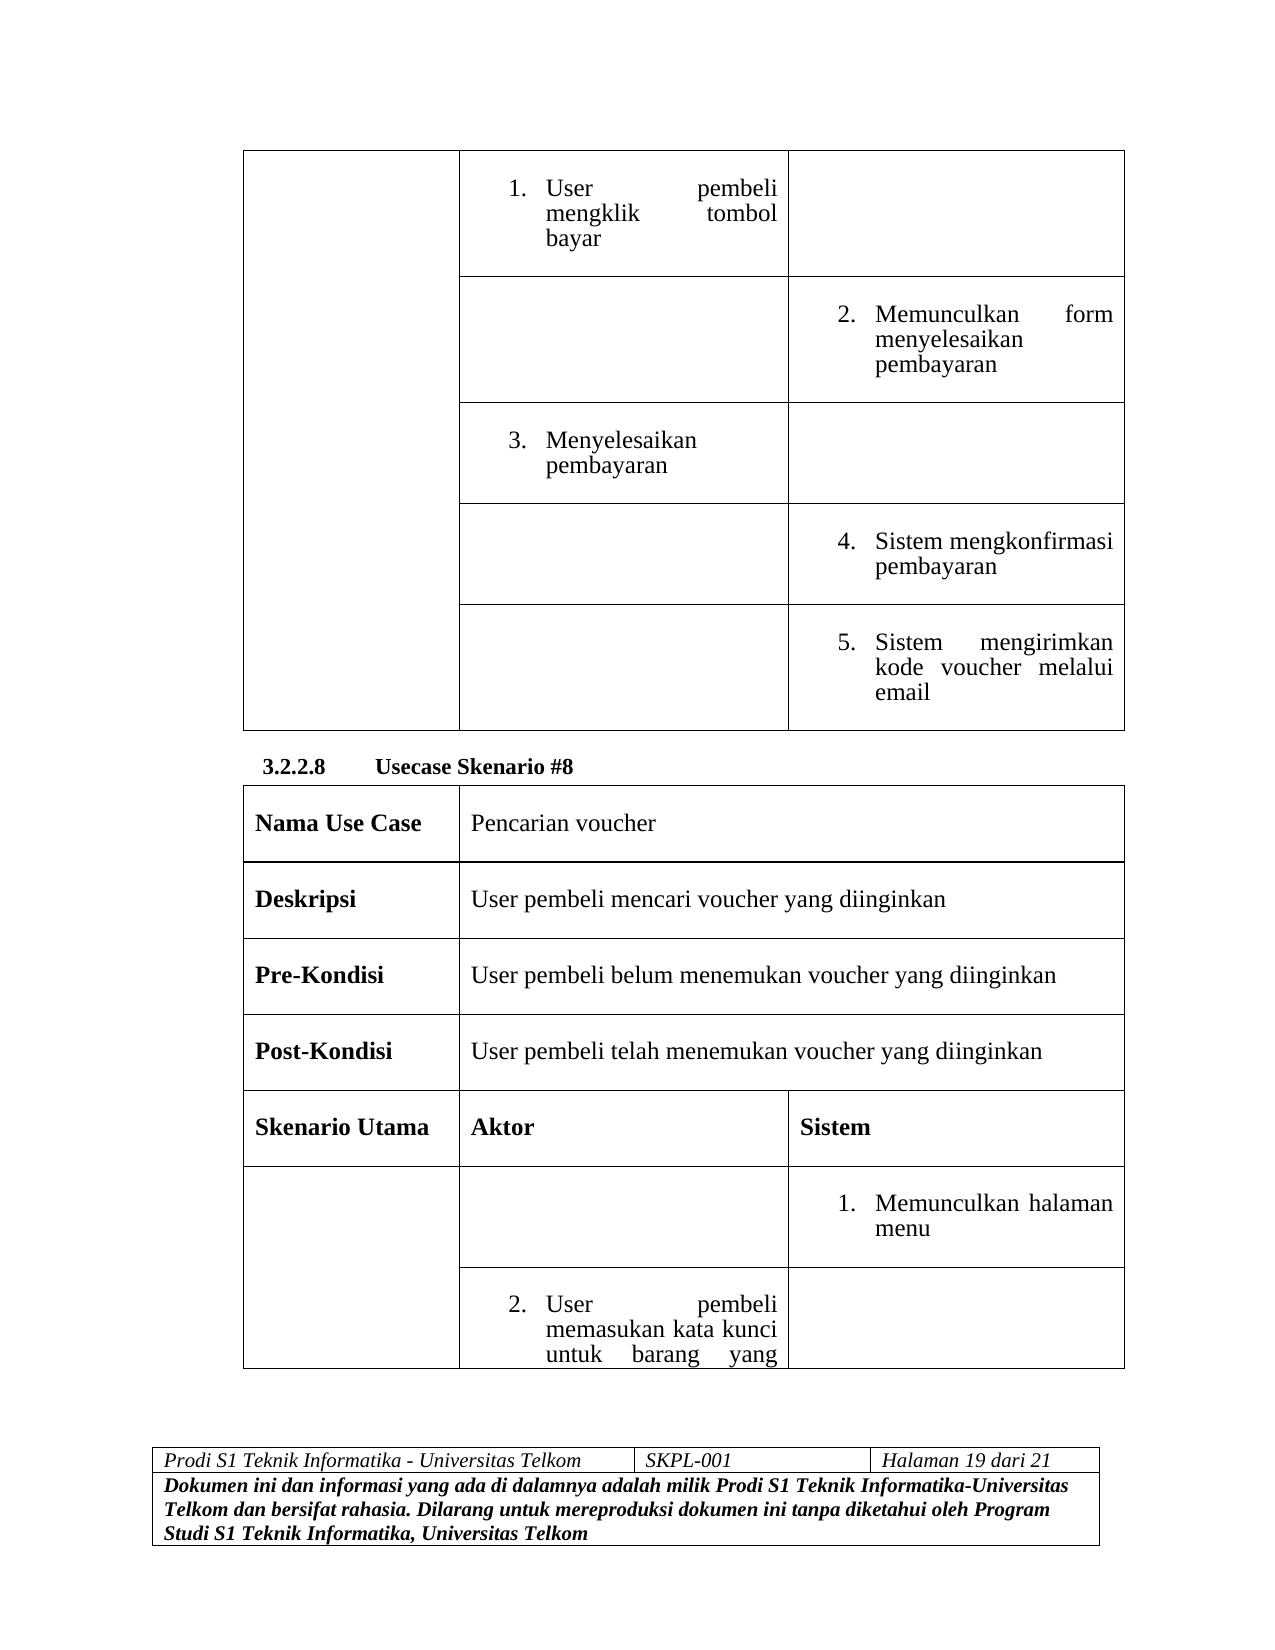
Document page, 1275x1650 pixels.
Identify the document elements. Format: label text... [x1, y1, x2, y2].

table_cell [244, 151, 459, 730]
table_cell Memunculkan halaman menu [789, 1167, 1124, 1267]
table_cell [789, 1268, 1124, 1368]
table_header Nama Use Case [244, 786, 459, 861]
table_cell Aktor [460, 1091, 788, 1166]
subtitle Usecase Skenario #8 [262, 756, 1125, 779]
table_cell Pre-Kondisi [244, 939, 459, 1013]
table_cell [789, 403, 1124, 503]
table_cell Skenario Utama [244, 1091, 459, 1166]
table_cell Menyelesaikan pembayaran [460, 403, 788, 503]
table_cell [460, 863, 1124, 937]
table_cell Post-Kondisi [244, 1015, 459, 1089]
table_cell Sistem mengirimkan kode voucher melalui email [789, 605, 1124, 730]
table_cell [460, 277, 788, 402]
table_cell [460, 605, 788, 730]
table_cell [460, 939, 1124, 1013]
table_cell [460, 504, 788, 604]
table_cell Sistem mengkonfirmasi pembayaran [789, 504, 1124, 604]
table_cell User pembeli mengklik tombol bayar [460, 151, 788, 276]
table_cell Deskripsi [244, 863, 459, 937]
table_header Pencarian voucher [460, 786, 1124, 861]
table_cell Sistem [789, 1091, 1124, 1166]
table_cell [789, 151, 1124, 276]
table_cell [460, 1268, 788, 1368]
table_cell [244, 1167, 459, 1368]
table_cell Memunculkan form menyelesaikan pembayaran [789, 277, 1124, 402]
table_cell User pembeli telah menemukan voucher yang diinginkan [460, 1015, 1124, 1089]
table_cell [460, 1167, 788, 1267]
